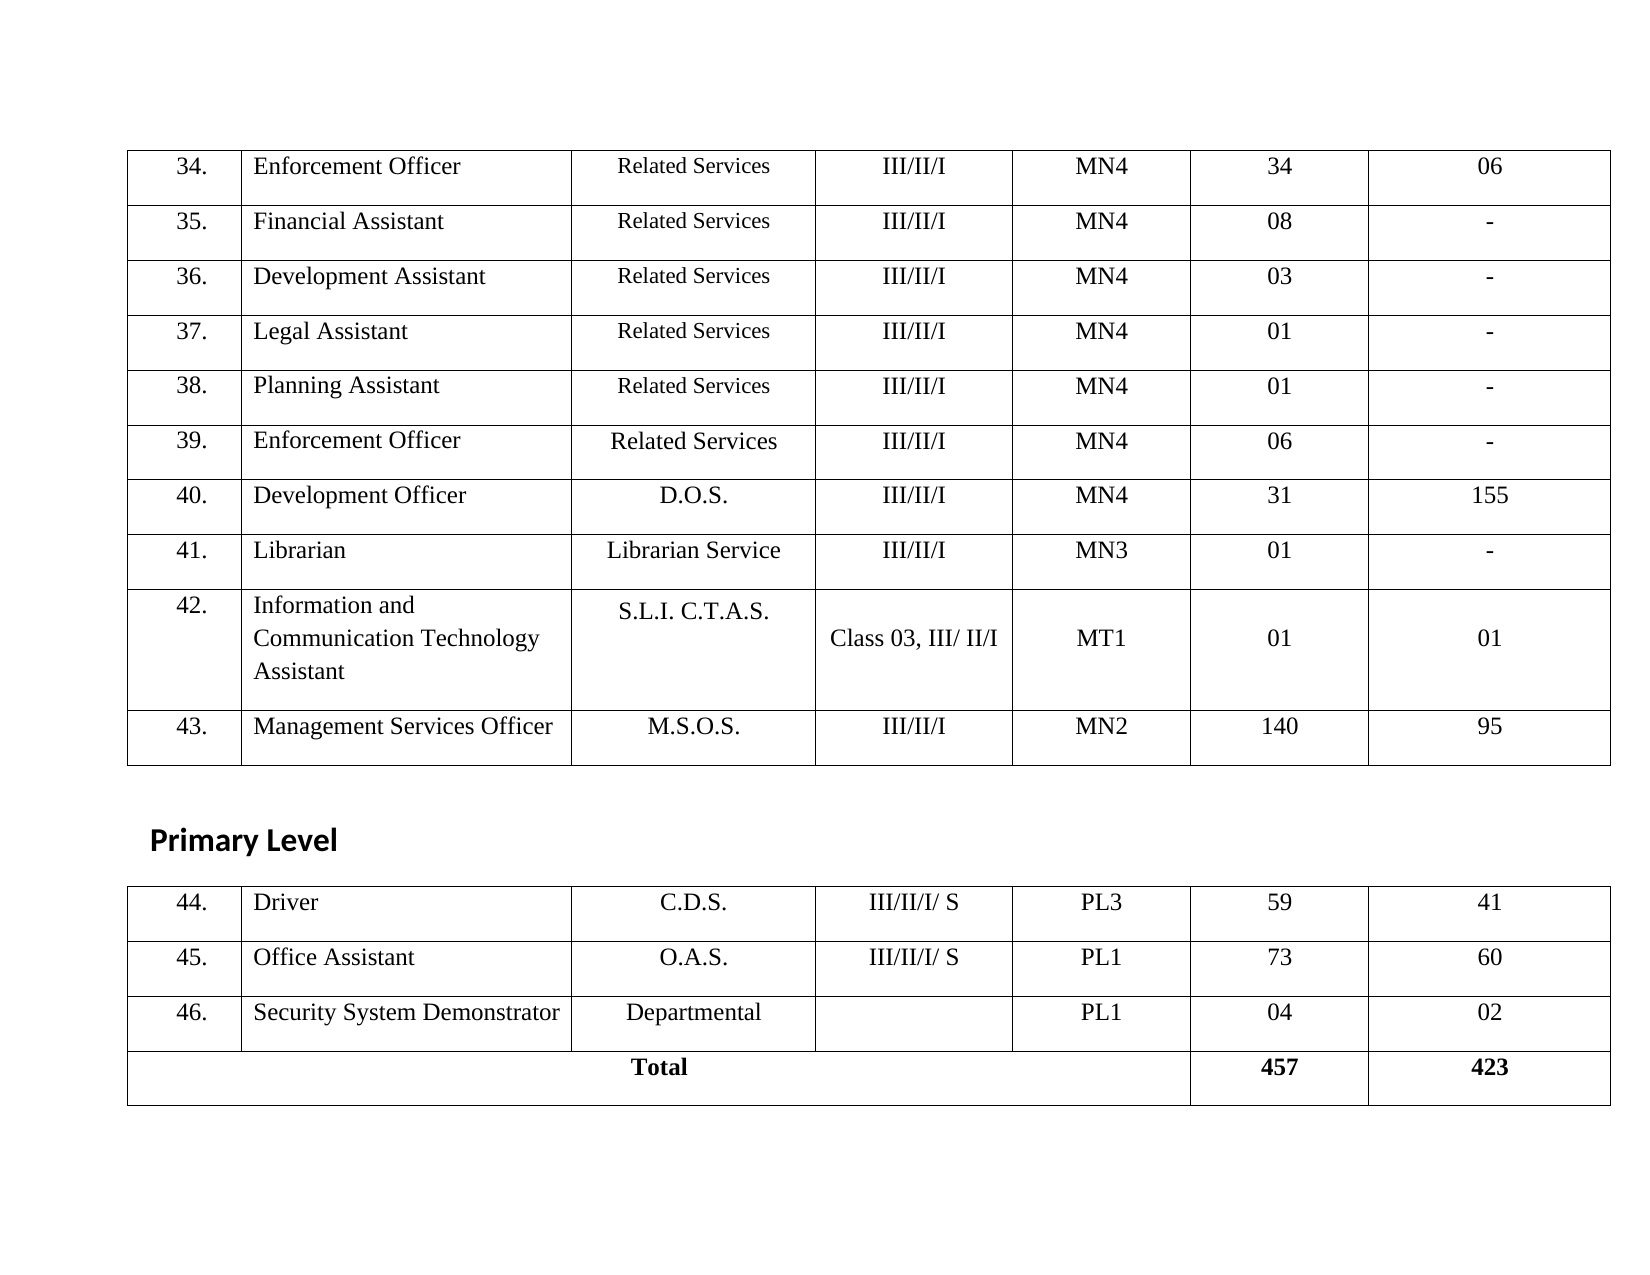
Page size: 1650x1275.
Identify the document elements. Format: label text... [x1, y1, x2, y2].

table_cell Total [128, 1052, 1190, 1105]
table_cell D.O.S. [572, 480, 815, 534]
table_cell O.A.S. [572, 942, 815, 996]
table_cell 60 [1369, 942, 1610, 996]
table_header Driver [242, 887, 571, 941]
table_cell [128, 426, 241, 479]
table_cell 73 [1191, 942, 1368, 996]
table_cell [128, 151, 241, 205]
table_cell 01 [1369, 590, 1610, 710]
table_cell [128, 371, 241, 424]
table_cell MN4 [1013, 151, 1190, 205]
table_cell 01 [1191, 535, 1368, 589]
table_cell III/II/I/ S [816, 942, 1012, 996]
table_cell 423 [1369, 1052, 1610, 1105]
table_cell 155 [1369, 480, 1610, 534]
table_cell 01 [1191, 590, 1368, 710]
table_cell III/II/I [816, 480, 1012, 534]
table_header C.D.S. [572, 887, 815, 941]
table_cell Legal Assistant [242, 316, 571, 369]
table_cell III/II/I [816, 535, 1012, 589]
table_cell [128, 535, 241, 589]
table_header [128, 887, 241, 941]
table_cell [128, 261, 241, 315]
table_cell Management Services Officer [242, 711, 571, 764]
table_header PL3 [1013, 887, 1190, 941]
table_cell [128, 942, 241, 996]
table_cell 457 [1191, 1052, 1368, 1105]
table_cell MN4 [1013, 480, 1190, 534]
table_cell 140 [1191, 711, 1368, 764]
table_cell 01 [1191, 371, 1368, 424]
table_cell MN4 [1013, 316, 1190, 369]
table_cell - [1369, 206, 1610, 260]
table_cell MN4 [1013, 206, 1190, 260]
table_cell Related Services [572, 316, 815, 369]
table_cell Office Assistant [242, 942, 571, 996]
table_cell Related Services [572, 371, 815, 424]
table_header 41 [1369, 887, 1610, 941]
table_cell III/II/I [816, 151, 1012, 205]
table_cell - [1369, 261, 1610, 315]
table_cell MN4 [1013, 426, 1190, 479]
table_cell - [1369, 426, 1610, 479]
table_cell MN2 [1013, 711, 1190, 764]
table_cell [816, 997, 1012, 1051]
table_cell Related Services [572, 261, 815, 315]
table_cell [128, 711, 241, 764]
table_cell III/II/I [816, 316, 1012, 369]
table_cell 34 [1191, 151, 1368, 205]
text Primary Level [150, 819, 1500, 859]
table_cell PL1 [1013, 942, 1190, 996]
table_cell III/II/I [816, 426, 1012, 479]
table_cell 06 [1191, 426, 1368, 479]
table_cell [128, 997, 241, 1051]
table_cell PL1 [1013, 997, 1190, 1051]
table_cell MN4 [1013, 371, 1190, 424]
table_cell - [1369, 371, 1610, 424]
table_cell Enforcement Officer [242, 151, 571, 205]
table_cell [128, 480, 241, 534]
table_cell M.S.O.S. [572, 711, 815, 764]
table_cell III/II/I [816, 261, 1012, 315]
table_cell Development Assistant [242, 261, 571, 315]
table_cell Financial Assistant [242, 206, 571, 260]
table_cell Planning Assistant [242, 371, 571, 424]
table_cell MN4 [1013, 261, 1190, 315]
table_cell Class 03, III/ II/I [816, 590, 1012, 710]
table_cell 01 [1191, 316, 1368, 369]
table_cell 06 [1369, 151, 1610, 205]
table_cell 03 [1191, 261, 1368, 315]
table_cell Related Services [572, 426, 815, 479]
table_header III/II/I/ S [816, 887, 1012, 941]
table_cell Related Services [572, 206, 815, 260]
table_cell MN3 [1013, 535, 1190, 589]
table_cell Librarian [242, 535, 571, 589]
table_cell S.L.I. C.T.A.S. [572, 590, 815, 710]
table_cell MT1 [1013, 590, 1190, 710]
table_cell [128, 206, 241, 260]
table_cell Departmental [572, 997, 815, 1051]
table_cell Information and Communication Technology Assistant [242, 590, 571, 710]
table_cell 31 [1191, 480, 1368, 534]
table_cell Librarian Service [572, 535, 815, 589]
table_cell Development Officer [242, 480, 571, 534]
table_cell Enforcement Officer [242, 426, 571, 479]
table_cell - [1369, 535, 1610, 589]
table_cell III/II/I [816, 711, 1012, 764]
table_cell 04 [1191, 997, 1368, 1051]
table_cell III/II/I [816, 371, 1012, 424]
table_cell III/II/I [816, 206, 1012, 260]
table_cell 08 [1191, 206, 1368, 260]
table_cell - [1369, 316, 1610, 369]
table_cell 95 [1369, 711, 1610, 764]
table_cell Related Services [572, 151, 815, 205]
table_cell Security System Demonstrator [242, 997, 571, 1051]
table_cell 02 [1369, 997, 1610, 1051]
table_cell [128, 590, 241, 710]
table_cell [128, 316, 241, 369]
table_header 59 [1191, 887, 1368, 941]
